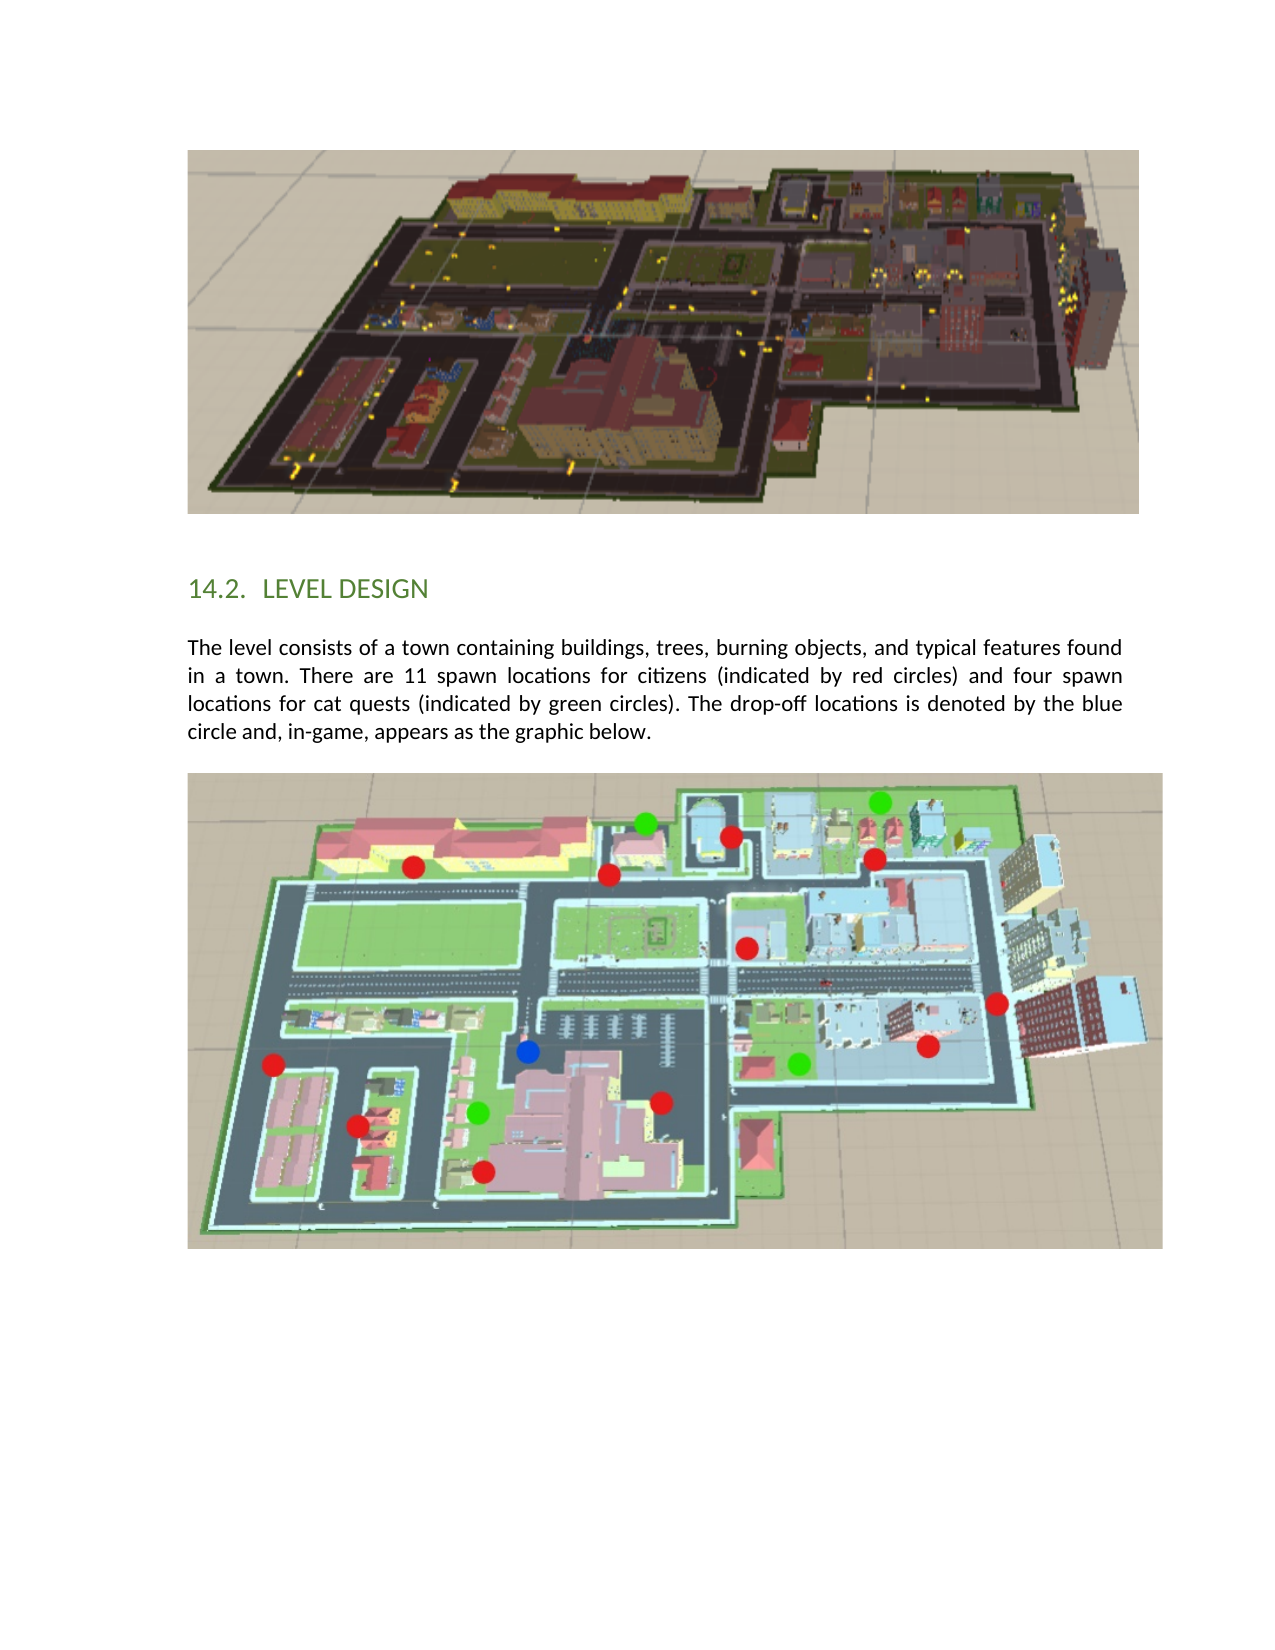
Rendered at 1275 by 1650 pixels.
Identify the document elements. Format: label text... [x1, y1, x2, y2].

text 14.2. LEVEL DESIGN [187, 570, 1125, 605]
text The level consists of a town containing buildings, trees, burning objects, and typical features found in a town. There are 11 spawn locations for citizens (indicated by red circles) and four spawn locations for cat quests (indicated by green circles). The drop-off locations is denoted by the blue circle and, in-game, appears as the graphic below. [187, 633, 1125, 745]
picture [187, 773, 1163, 1249]
picture [187, 150, 1139, 514]
